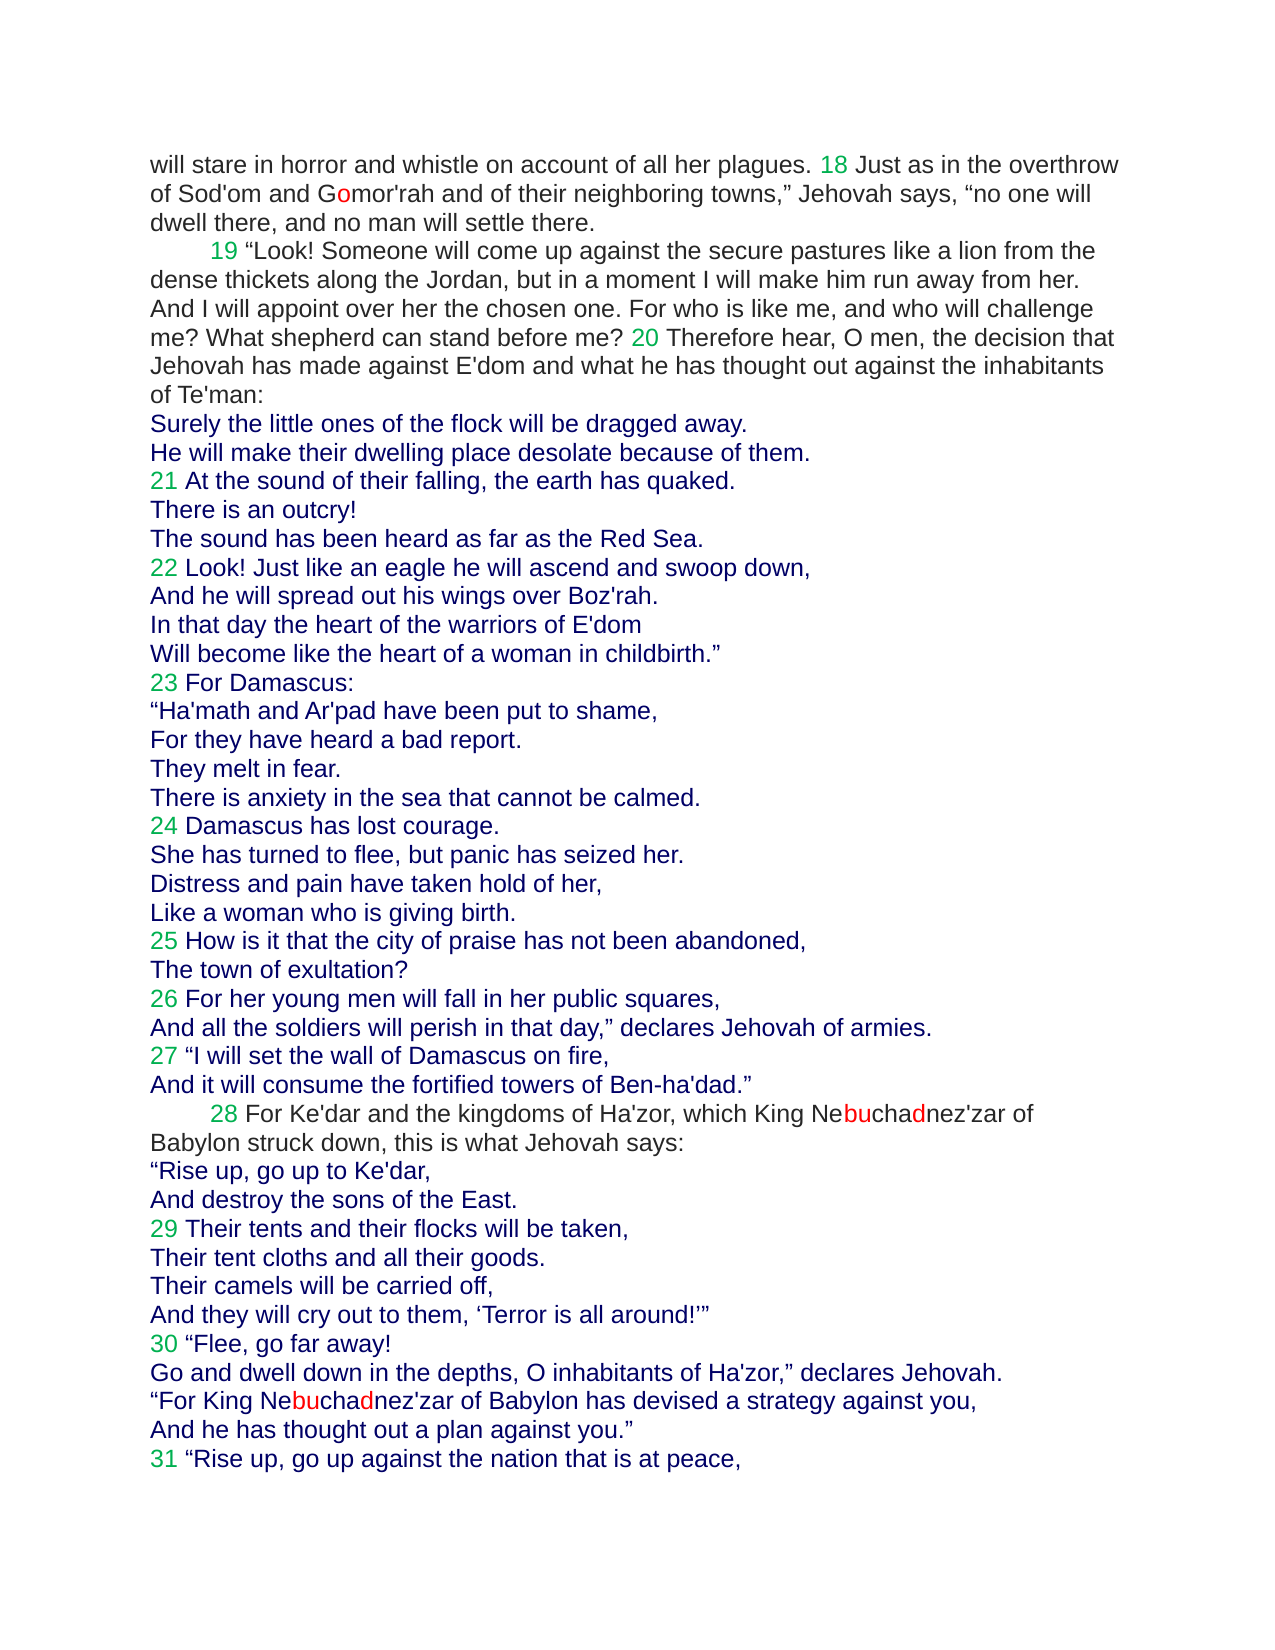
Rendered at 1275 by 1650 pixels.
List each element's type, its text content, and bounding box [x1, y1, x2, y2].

text 19 “Look! Someone will come up against the secure pastures like a lion from the dense thickets along the Jordan, but in a moment I will make him run away from her. And I will appoint over her the chosen one. For who is like me, and who will challenge me? What shepherd can stand before me? 20 Therefore hear, O men, the decision that Jehovah has made against Eʹdom and what he has thought out against the inhabitants of Teʹman: [150, 236, 1125, 409]
text They melt in fear. [150, 754, 1125, 782]
text 31 “Rise up, go up against the nation that is at peace, [150, 1444, 1125, 1472]
text For they have heard a bad report. [150, 725, 1125, 754]
text 21 At the sound of their falling, the earth has quaked. [150, 466, 1125, 495]
text Their tent cloths and all their goods. [150, 1242, 1125, 1271]
text The town of exultation? [150, 955, 1125, 984]
text He will make their dwelling place desolate because of them. [150, 437, 1125, 466]
text 22 Look! Just like an eagle he will ascend and swoop down, [150, 552, 1125, 581]
text Go and dwell down in the depths, O inhabitants of Haʹzor,” declares Jehovah. [150, 1357, 1125, 1386]
text The sound has been heard as far as the Red Sea. [150, 524, 1125, 552]
text 30 “Flee, go far away! [150, 1329, 1125, 1357]
text In that day the heart of the warriors of Eʹdom [150, 610, 1125, 639]
text And it will consume the fortified towers of Ben-haʹdad.” [150, 1070, 1125, 1099]
text Will become like the heart of a woman in childbirth.” [150, 639, 1125, 667]
text “Rise up, go up to Keʹdar, [150, 1156, 1125, 1185]
text “Haʹmath and Arʹpad have been put to shame, [150, 696, 1125, 725]
text She has turned to flee, but panic has seized her. [150, 840, 1125, 869]
text 26 For her young men will fall in her public squares, [150, 984, 1125, 1012]
text 28 For Keʹdar and the kingdoms of Haʹzor, which King Nebuchadnezʹzar of Babylon struck down, this is what Jehovah says: [150, 1099, 1125, 1156]
text 23 For Damascus: [150, 667, 1125, 696]
text And all the soldiers will perish in that day,” declares Jehovah of armies. [150, 1012, 1125, 1041]
text And he will spread out his wings over Bozʹrah. [150, 581, 1125, 610]
text 29 Their tents and their flocks will be taken, [150, 1214, 1125, 1242]
text And destroy the sons of the East. [150, 1185, 1125, 1214]
text And he has thought out a plan against you.” [150, 1415, 1125, 1444]
text There is an outcry! [150, 495, 1125, 524]
text There is anxiety in the sea that cannot be calmed. [150, 782, 1125, 811]
text And they will cry out to them, ‘Terror is all around!’” [150, 1300, 1125, 1329]
text Distress and pain have taken hold of her, [150, 869, 1125, 897]
text Their camels will be carried off, [150, 1271, 1125, 1300]
text 24 Damascus has lost courage. [150, 811, 1125, 840]
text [150, 150, 1125, 236]
text 27 “I will set the wall of Damascus on fire, [150, 1041, 1125, 1070]
text “For King Nebuchadnezʹzar of Babylon has devised a strategy against you, [150, 1386, 1125, 1415]
text Like a woman who is giving birth. [150, 897, 1125, 926]
text 25 How is it that the city of praise has not been abandoned, [150, 926, 1125, 955]
text Surely the little ones of the flock will be dragged away. [150, 409, 1125, 437]
